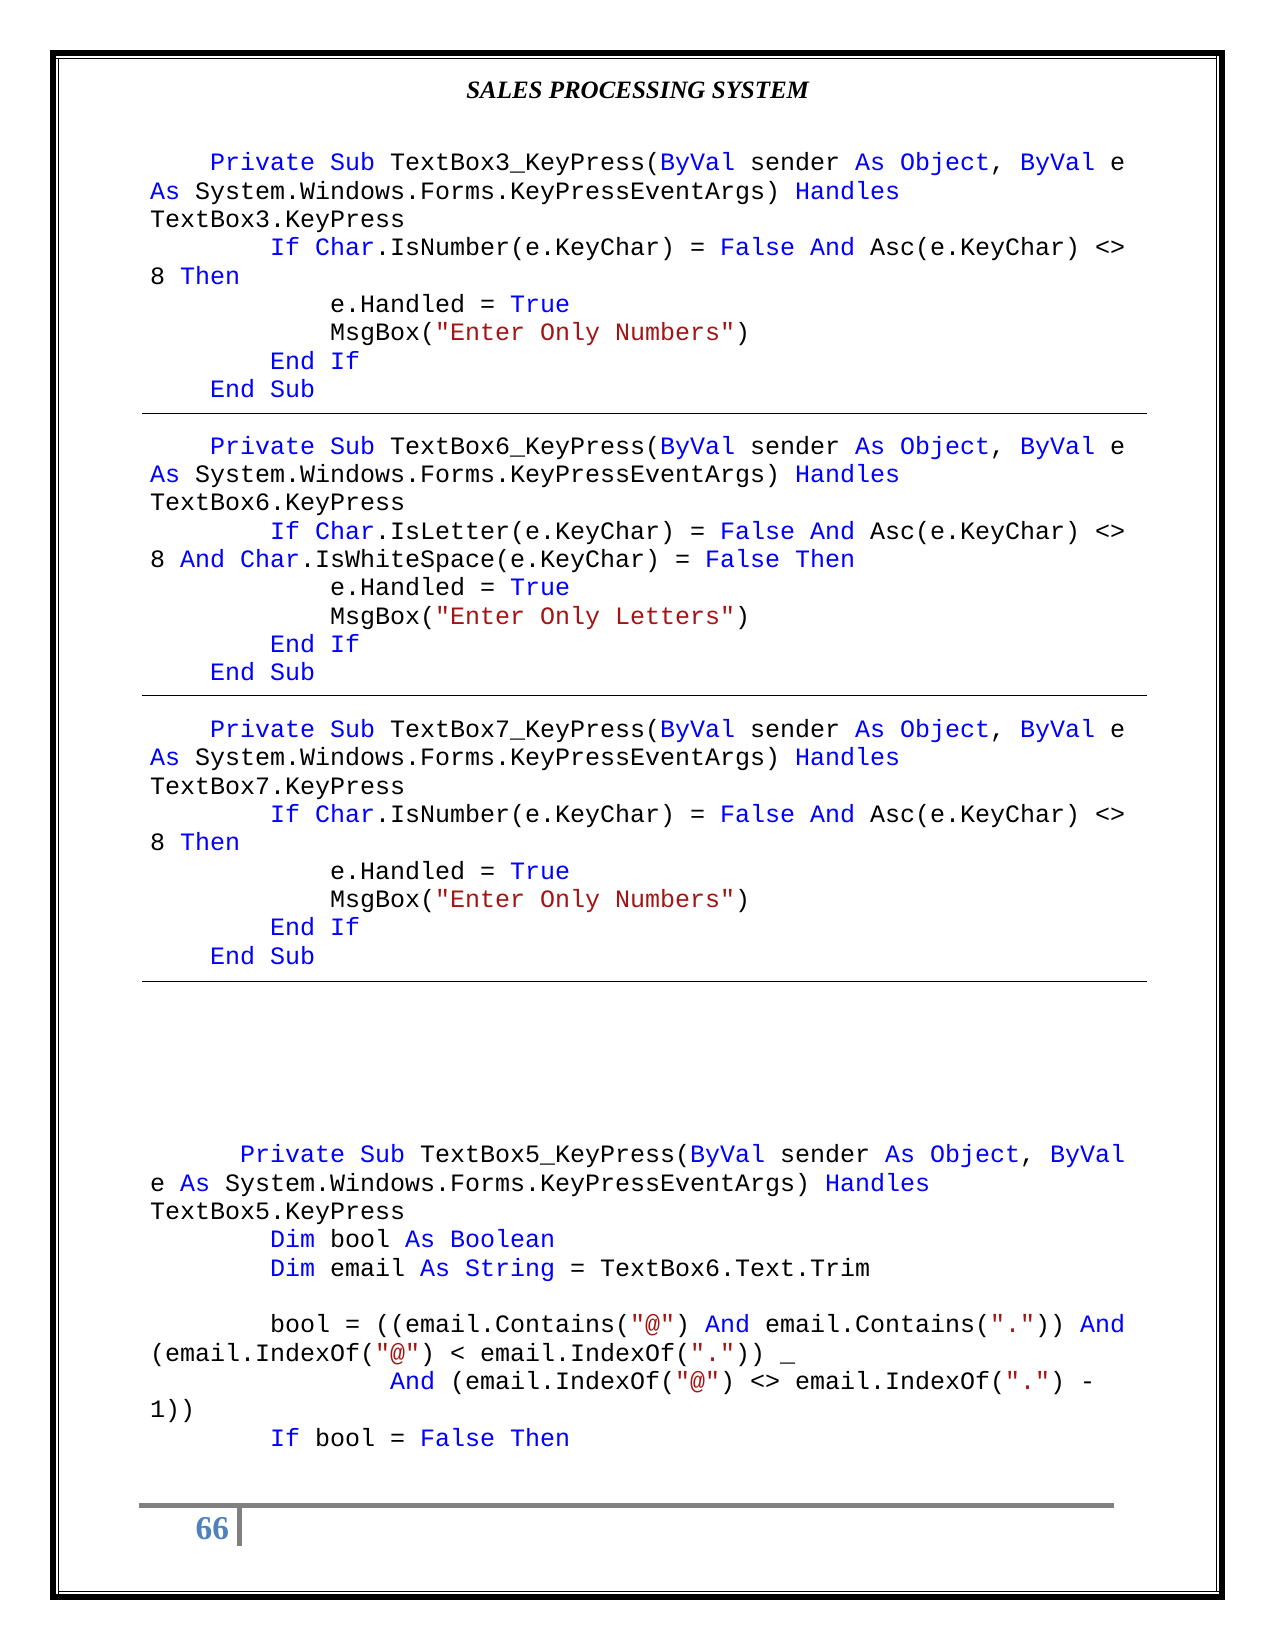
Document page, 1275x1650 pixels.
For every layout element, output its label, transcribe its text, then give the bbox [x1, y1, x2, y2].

text MsgBox("Enter Only Letters") [150, 603, 1125, 632]
text e.Handled = True [150, 575, 1125, 603]
text Private Sub TextBox7_KeyPress(ByVal sender As Object, ByVal e As System.Windows.Forms.KeyPressEventArgs) Handles TextBox7.KeyPress [150, 717, 1125, 802]
text If bool = False Then [150, 1425, 1125, 1454]
text End Sub [150, 943, 1125, 972]
text If Char.IsNumber(e.KeyChar) = False And Asc(e.KeyChar) <> 8 Then [150, 235, 1125, 292]
text End If [150, 348, 1125, 377]
text And (email.IndexOf("@") <> email.IndexOf(".") - 1)) [150, 1369, 1125, 1425]
text If Char.IsNumber(e.KeyChar) = False And Asc(e.KeyChar) <> 8 Then [150, 802, 1125, 858]
text e.Handled = True [150, 292, 1125, 320]
text bool = ((email.Contains("@") And email.Contains(".")) And (email.IndexOf("@") < email.IndexOf(".")) _ [150, 1312, 1125, 1369]
text MsgBox("Enter Only Numbers") [150, 887, 1125, 915]
text Dim email As String = TextBox6.Text.Trim [150, 1255, 1125, 1284]
text End Sub [150, 377, 1125, 405]
text Private Sub TextBox5_KeyPress(ByVal sender As Object, ByVal e As System.Windows.Forms.KeyPressEventArgs) Handles TextBox5.KeyPress [150, 1142, 1125, 1227]
text End If [150, 915, 1125, 943]
text Dim bool As Boolean [150, 1227, 1125, 1255]
text If Char.IsLetter(e.KeyChar) = False And Asc(e.KeyChar) <> 8 And Char.IsWhiteSpace(e.KeyChar) = False Then [150, 518, 1125, 575]
text e.Handled = True [150, 858, 1125, 887]
text End If [150, 632, 1125, 660]
text MsgBox("Enter Only Numbers") [150, 320, 1125, 348]
text End Sub [150, 660, 1125, 688]
text Private Sub TextBox3_KeyPress(ByVal sender As Object, ByVal e As System.Windows.Forms.KeyPressEventArgs) Handles TextBox3.KeyPress [150, 150, 1125, 235]
text Private Sub TextBox6_KeyPress(ByVal sender As Object, ByVal e As System.Windows.Forms.KeyPressEventArgs) Handles TextBox6.KeyPress [150, 433, 1125, 518]
